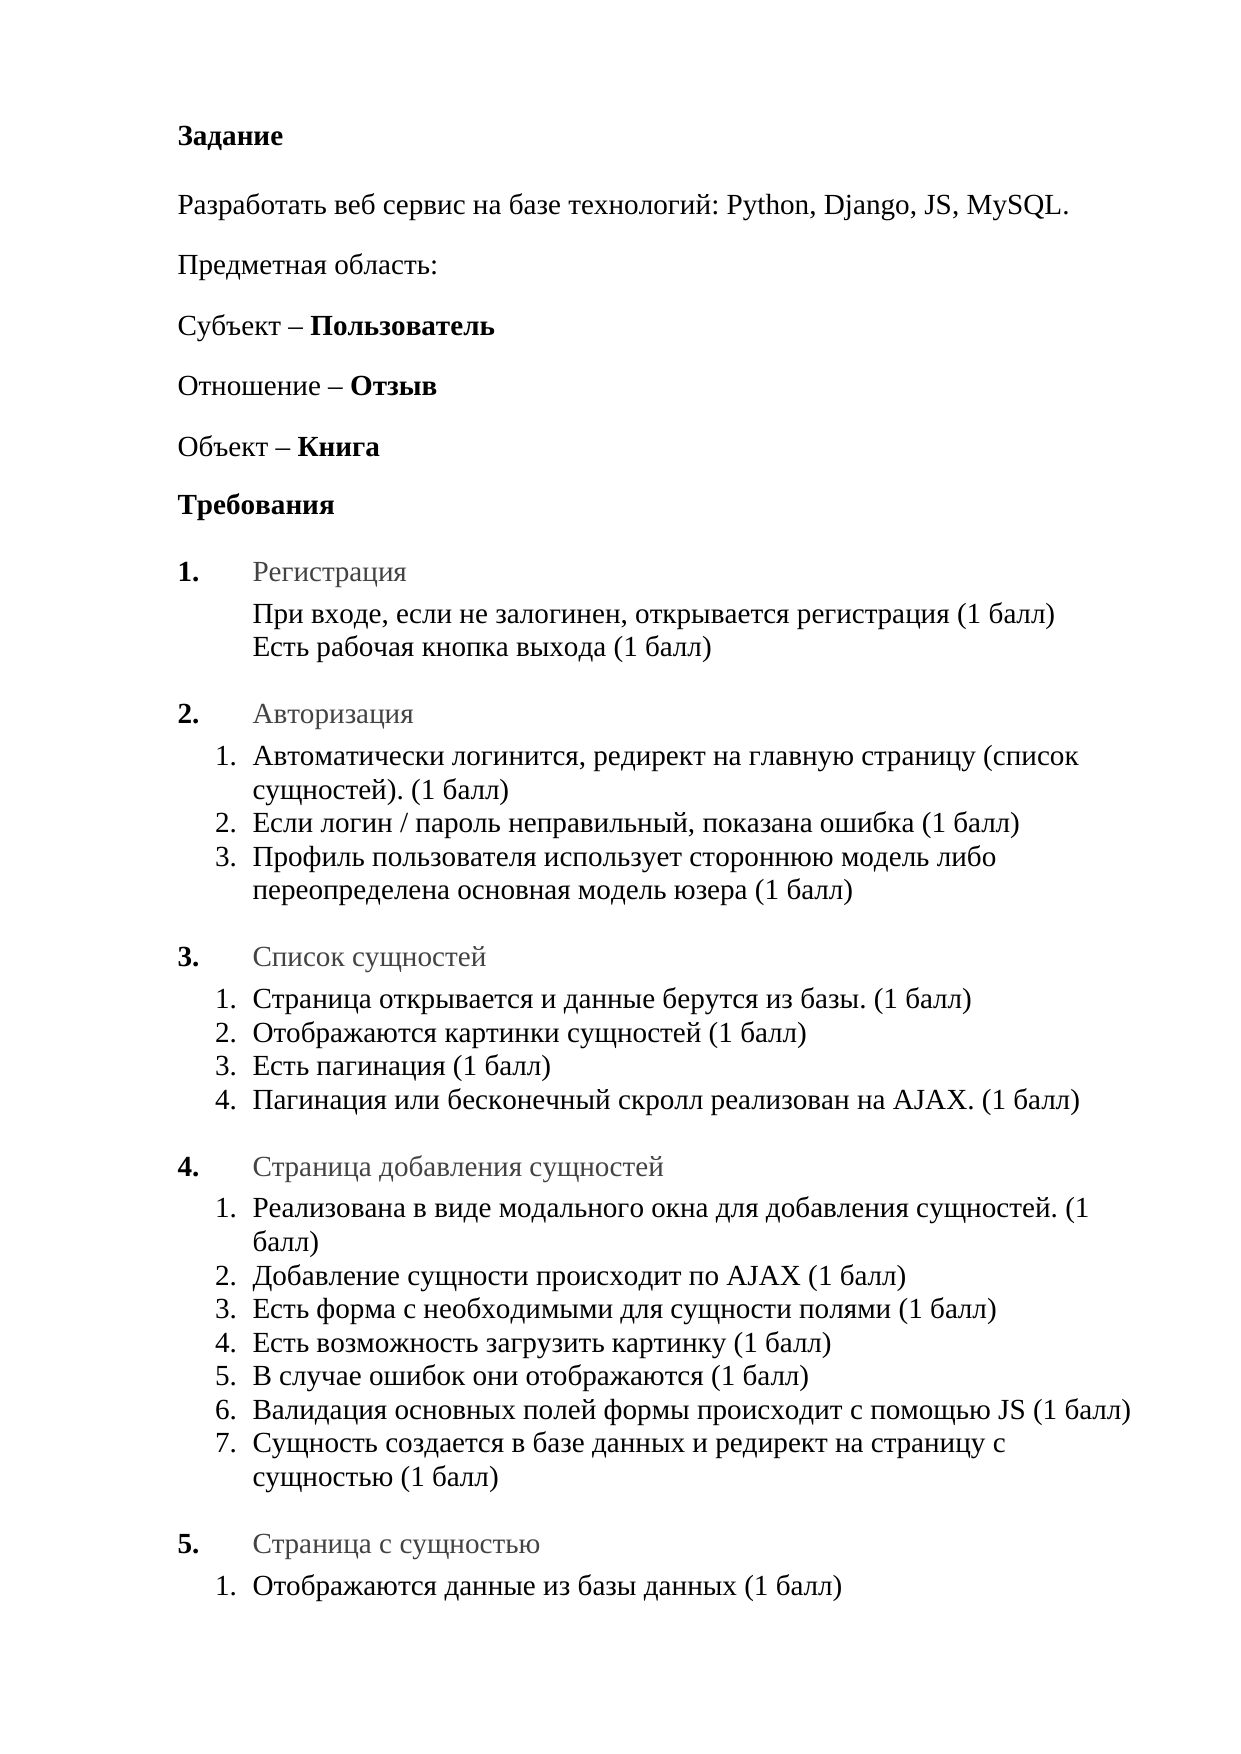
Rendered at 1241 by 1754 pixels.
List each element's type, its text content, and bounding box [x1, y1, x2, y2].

text Объект – Книга [177, 427, 1152, 462]
list Автоматически логинится, редирект на главную страницу (список сущностей). (1 балл) [215, 738, 1152, 805]
list При входе, если не залогинен, открывается регистрация (1 балл) [252, 596, 1152, 629]
list Авторизация [177, 696, 1152, 730]
text Предметная область: [177, 246, 1152, 281]
list Список сущностей [177, 939, 1152, 973]
text Требования [177, 487, 1152, 521]
list Страница с сущностью [177, 1526, 1152, 1559]
text Разработать веб сервис на базе технологий: Python, Django, JS, MySQL. [177, 185, 1152, 221]
list Если логин / пароль неправильный, показана ошибка (1 балл) [215, 805, 1152, 839]
list Есть форма с необходимыми для сущности полями (1 балл) [215, 1291, 1152, 1325]
text Задание [177, 118, 1152, 152]
list Пагинация или бесконечный скролл реализован на AJAX. (1 балл) [215, 1082, 1152, 1115]
list Отображаются картинки сущностей (1 балл) [215, 1015, 1152, 1048]
list Регистрация [177, 554, 1152, 588]
list Реализована в виде модального окна для добавления сущностей. (1 балл) [215, 1191, 1152, 1258]
list Есть пагинация (1 балл) [215, 1048, 1152, 1082]
list Страница добавления сущностей [177, 1149, 1152, 1182]
text Субъект – Пользователь [177, 306, 1152, 341]
list Добавление сущности происходит по AJAX (1 балл) [215, 1258, 1152, 1291]
list Страница открывается и данные берутся из базы. (1 балл) [215, 981, 1152, 1015]
list Есть возможность загрузить картинку (1 балл) [215, 1325, 1152, 1358]
text Есть рабочая кнопка выхода (1 балл) [252, 629, 1152, 663]
list Отображаются данные из базы данных (1 балл) [215, 1568, 1152, 1601]
list Валидация основных полей формы происходит с помощью JS (1 балл) [215, 1392, 1152, 1425]
list Сущность создается в базе данных и редирект на страницу с сущностью (1 балл) [215, 1425, 1152, 1492]
text Отношение – Отзыв [177, 366, 1152, 402]
list Профиль пользователя использует стороннюю модель либо переопределена основная модель юзера (1 балл) [215, 839, 1152, 906]
list В случае ошибок они отображаются (1 балл) [215, 1358, 1152, 1392]
